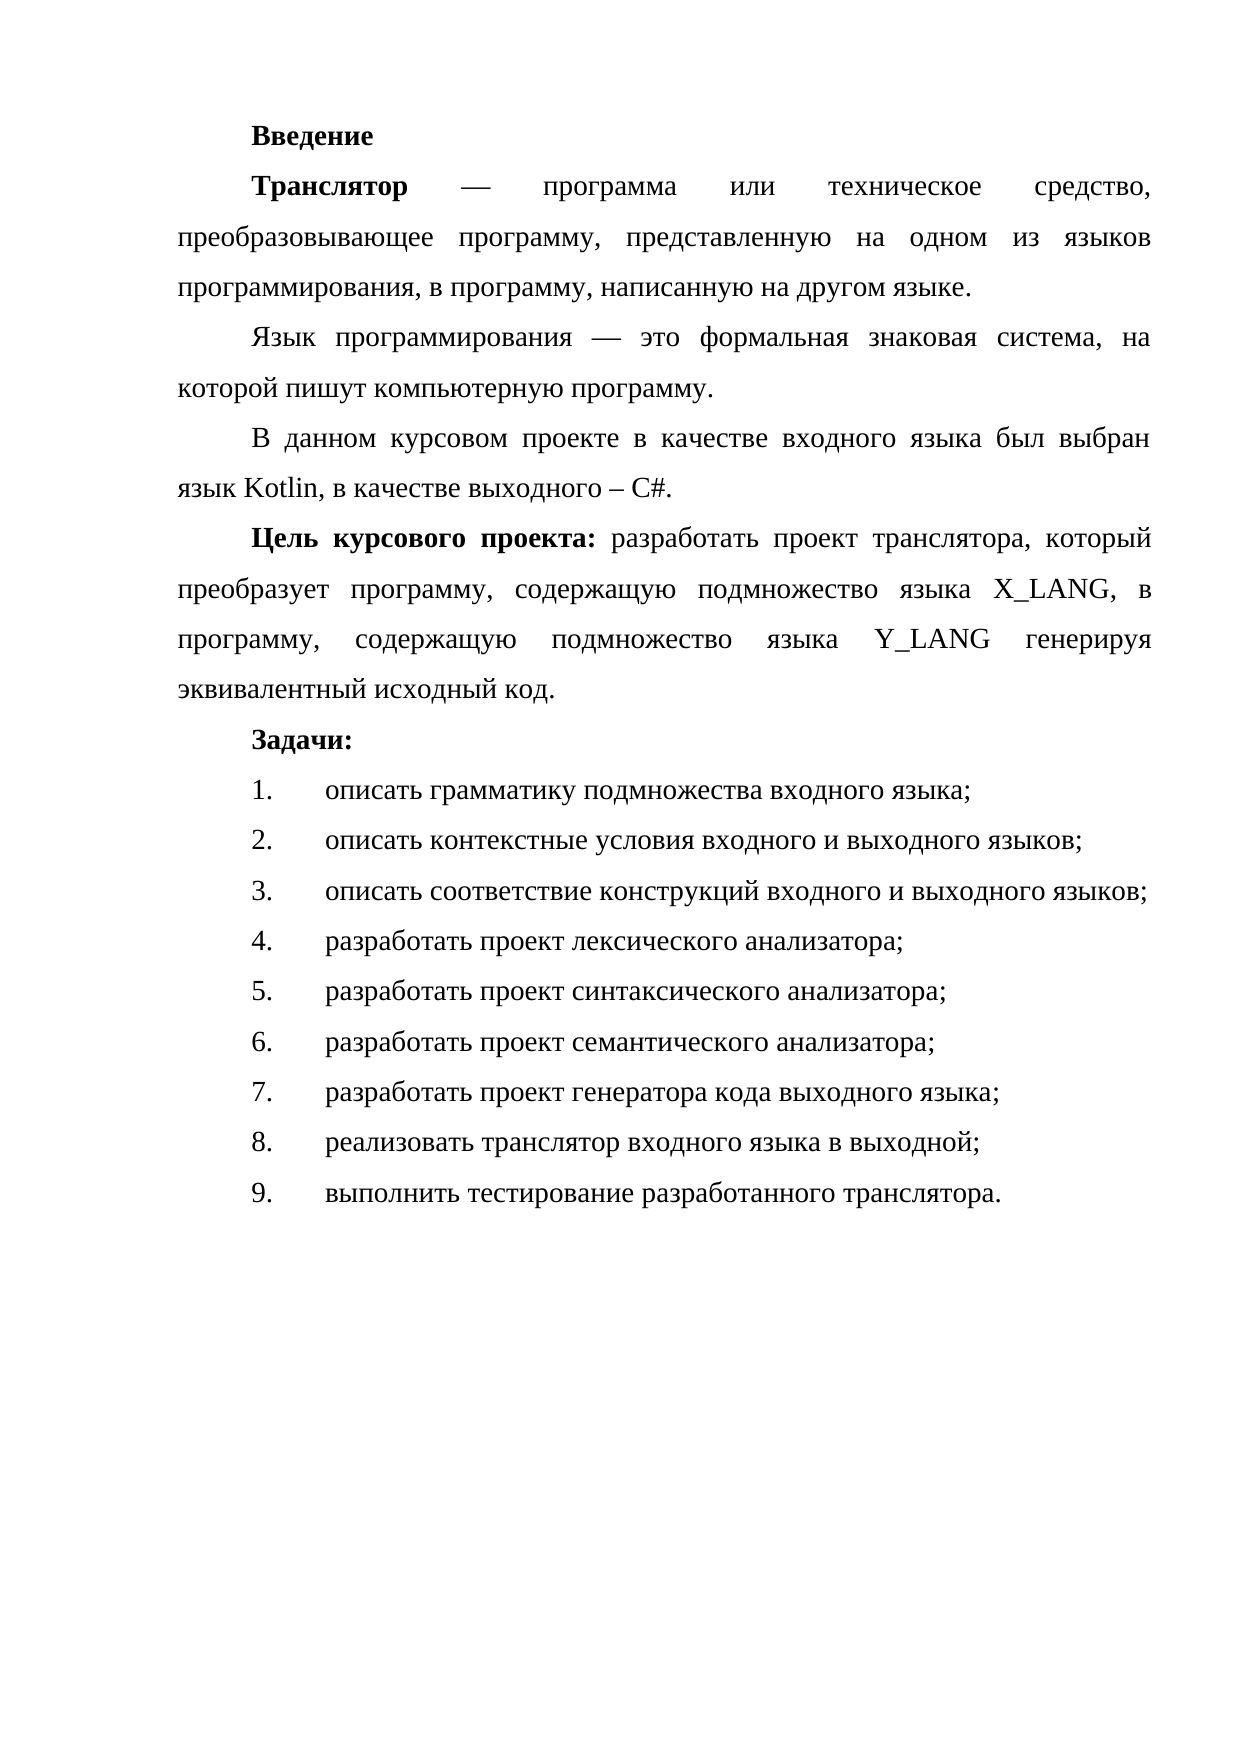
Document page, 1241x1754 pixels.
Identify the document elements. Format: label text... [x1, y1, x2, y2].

list описать грамматику подмножества входного языка; [177, 772, 1152, 806]
text В данном курсовом проекте в качестве входного языка был выбран язык Kotlin, в качестве выходного – C#. [177, 420, 1152, 504]
text Цель курсового проекта: разработать проект транслятора, который преобразует программу, содержащую подмножество языка X_LANG, в программу, содержащую подмножество языка Y_LANG генерируя эквивалентный исходный код. [177, 521, 1152, 705]
text Задачи: [177, 722, 1152, 755]
list разработать проект лексического анализатора; [177, 923, 1152, 957]
list выполнить тестирование разработанного транслятора. [177, 1175, 1152, 1208]
list описать соответствие конструкций входного и выходного языков; [177, 873, 1152, 906]
list реализовать транслятор входного языка в выходной; [177, 1124, 1152, 1158]
text Транслятор — программа или техническое средство, преобразовывающее программу, представленную на одном из языков программирования, в программу, написанную на другом языке. [177, 168, 1152, 303]
text Язык программирования — это формальная знаковая система, на которой пишут компьютерную программу. [177, 319, 1152, 403]
list разработать проект генератора кода выходного языка; [177, 1074, 1152, 1108]
list разработать проект семантического анализатора; [177, 1024, 1152, 1057]
list разработать проект синтаксического анализатора; [177, 973, 1152, 1007]
subtitle Введение [177, 118, 1152, 152]
list описать контекстные условия входного и выходного языков; [177, 822, 1152, 856]
